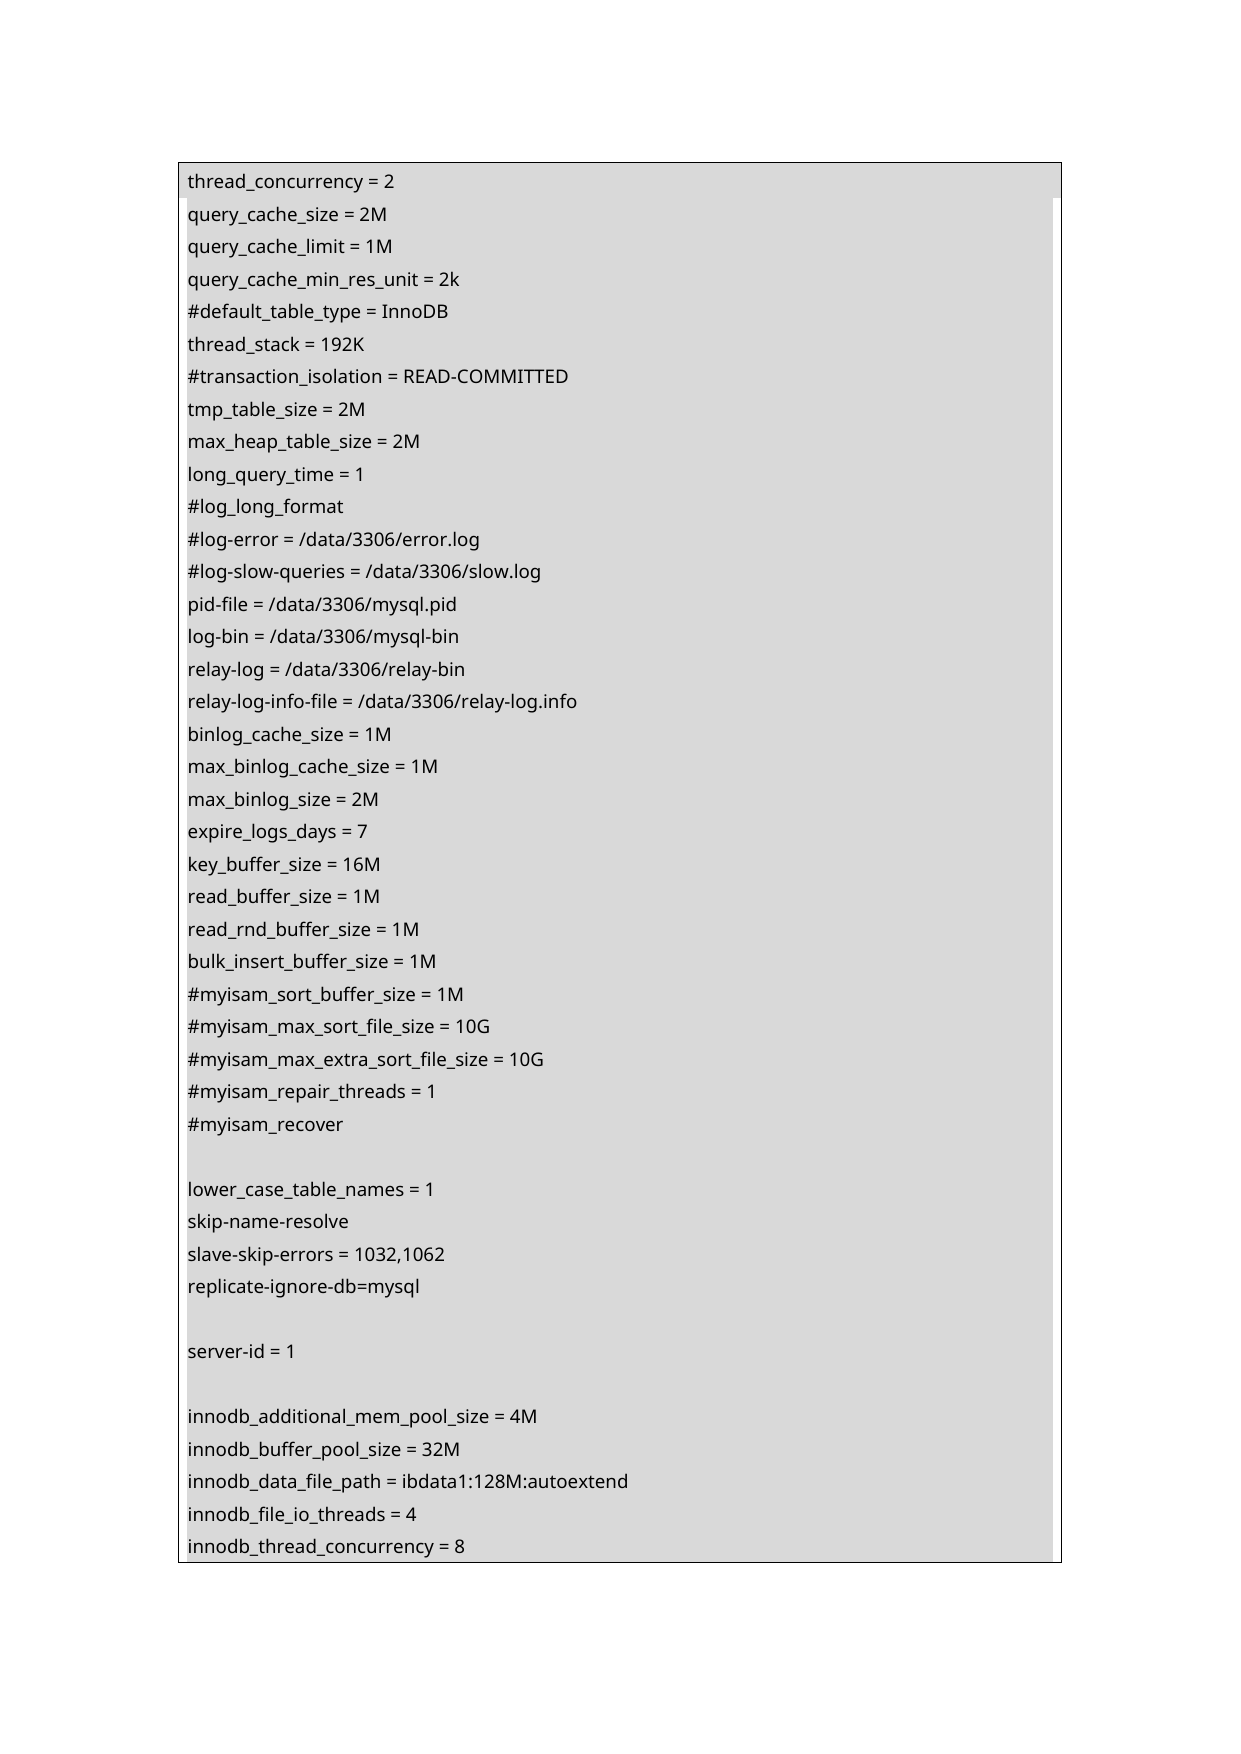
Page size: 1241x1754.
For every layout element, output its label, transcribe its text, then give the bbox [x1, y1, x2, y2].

text long_query_time = 1 [187, 458, 1053, 490]
text lower_case_table_names = 1 [187, 1173, 1053, 1205]
text #myisam_max_extra_sort_file_size = 10G [187, 1043, 1053, 1075]
text relay-log = /data/3306/relay-bin [187, 653, 1053, 685]
text tmp_table_size = 2M [187, 393, 1053, 425]
text #myisam_sort_buffer_size = 1M [187, 978, 1053, 1010]
text max_binlog_cache_size = 1M [187, 750, 1053, 783]
text max_heap_table_size = 2M [187, 425, 1053, 458]
text #log-error = /data/3306/error.log [187, 523, 1053, 555]
text #default_table_type = InnoDB [187, 295, 1053, 328]
text thread_concurrency = 2 [179, 163, 1061, 198]
text #myisam_recover [187, 1108, 1053, 1140]
text query_cache_min_res_unit = 2k [187, 263, 1053, 295]
text expire_logs_days = 7 [187, 815, 1053, 848]
text innodb_thread_concurrency = 8 [187, 1530, 1053, 1562]
text server-id = 1 [187, 1335, 1053, 1368]
text read_buffer_size = 1M [187, 880, 1053, 913]
text innodb_buffer_pool_size = 32M [187, 1433, 1053, 1465]
text binlog_cache_size = 1M [187, 718, 1053, 750]
text log-bin = /data/3306/mysql-bin [187, 620, 1053, 653]
text key_buffer_size = 16M [187, 848, 1053, 880]
text innodb_data_file_path = ibdata1:128M:autoextend [187, 1465, 1053, 1498]
text slave-skip-errors = 1032,1062 [187, 1238, 1053, 1270]
text innodb_additional_mem_pool_size = 4M [187, 1400, 1053, 1433]
text #transaction_isolation = READ-COMMITTED [187, 360, 1053, 393]
text #log_long_format [187, 490, 1053, 523]
text #myisam_repair_threads = 1 [187, 1075, 1053, 1108]
text #myisam_max_sort_file_size = 10G [187, 1010, 1053, 1043]
text relay-log-info-file = /data/3306/relay-log.info [187, 685, 1053, 718]
text replicate-ignore-db=mysql [187, 1270, 1053, 1303]
text query_cache_size = 2M [187, 198, 1053, 230]
text thread_stack = 192K [187, 328, 1053, 360]
text pid-file = /data/3306/mysql.pid [187, 588, 1053, 620]
text skip-name-resolve [187, 1205, 1053, 1238]
text bulk_insert_buffer_size = 1M [187, 945, 1053, 978]
text max_binlog_size = 2M [187, 783, 1053, 815]
text #log-slow-queries = /data/3306/slow.log [187, 555, 1053, 588]
text read_rnd_buffer_size = 1M [187, 913, 1053, 945]
text query_cache_limit = 1M [187, 230, 1053, 263]
text innodb_file_io_threads = 4 [187, 1498, 1053, 1530]
